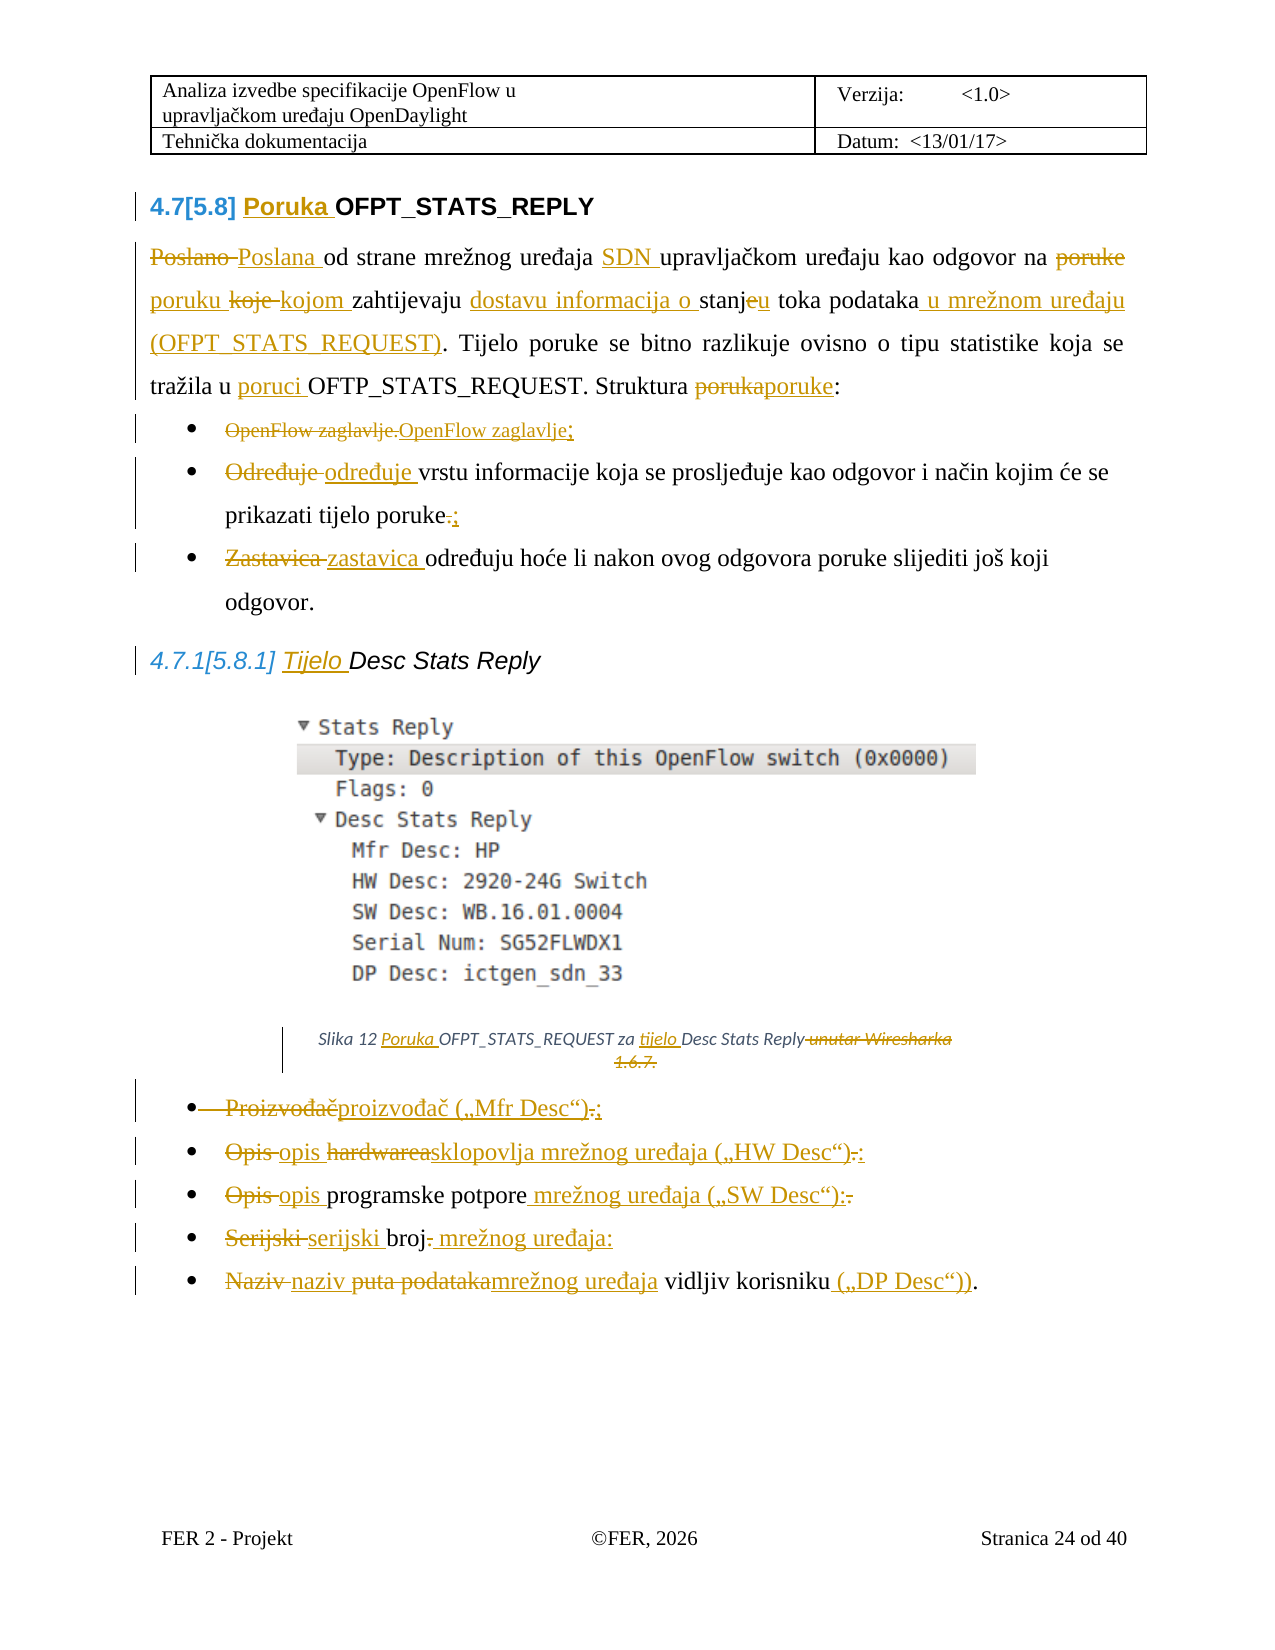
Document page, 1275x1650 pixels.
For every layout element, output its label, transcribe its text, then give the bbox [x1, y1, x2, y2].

list vidljiv korisniku. [187, 1266, 1125, 1295]
list određuju hoće li nakon ovog odgovora poruke slijediti još koji odgovor. [187, 543, 1125, 615]
list programske potpore [187, 1180, 1125, 1208]
list broj [187, 1223, 1125, 1252]
picture [296, 710, 976, 1019]
text od strane mrežnog uređaja upravljačkom uređaju kao odgovor na zahtijevaju stanj toka podataka. Tijelo poruke se bitno razlikuje ovisno o tipu statistike koja se tražila u OFTP_STATS_REQUEST. Struktura : [150, 242, 1125, 400]
subtitle Desc Stats Reply [150, 646, 1125, 675]
subtitle OFPT_STATS_REPLY [150, 192, 1125, 221]
list vrstu informacije koja se prosljeđuje kao odgovor i način kojim će se prikazati tijelo poruke [187, 457, 1125, 529]
